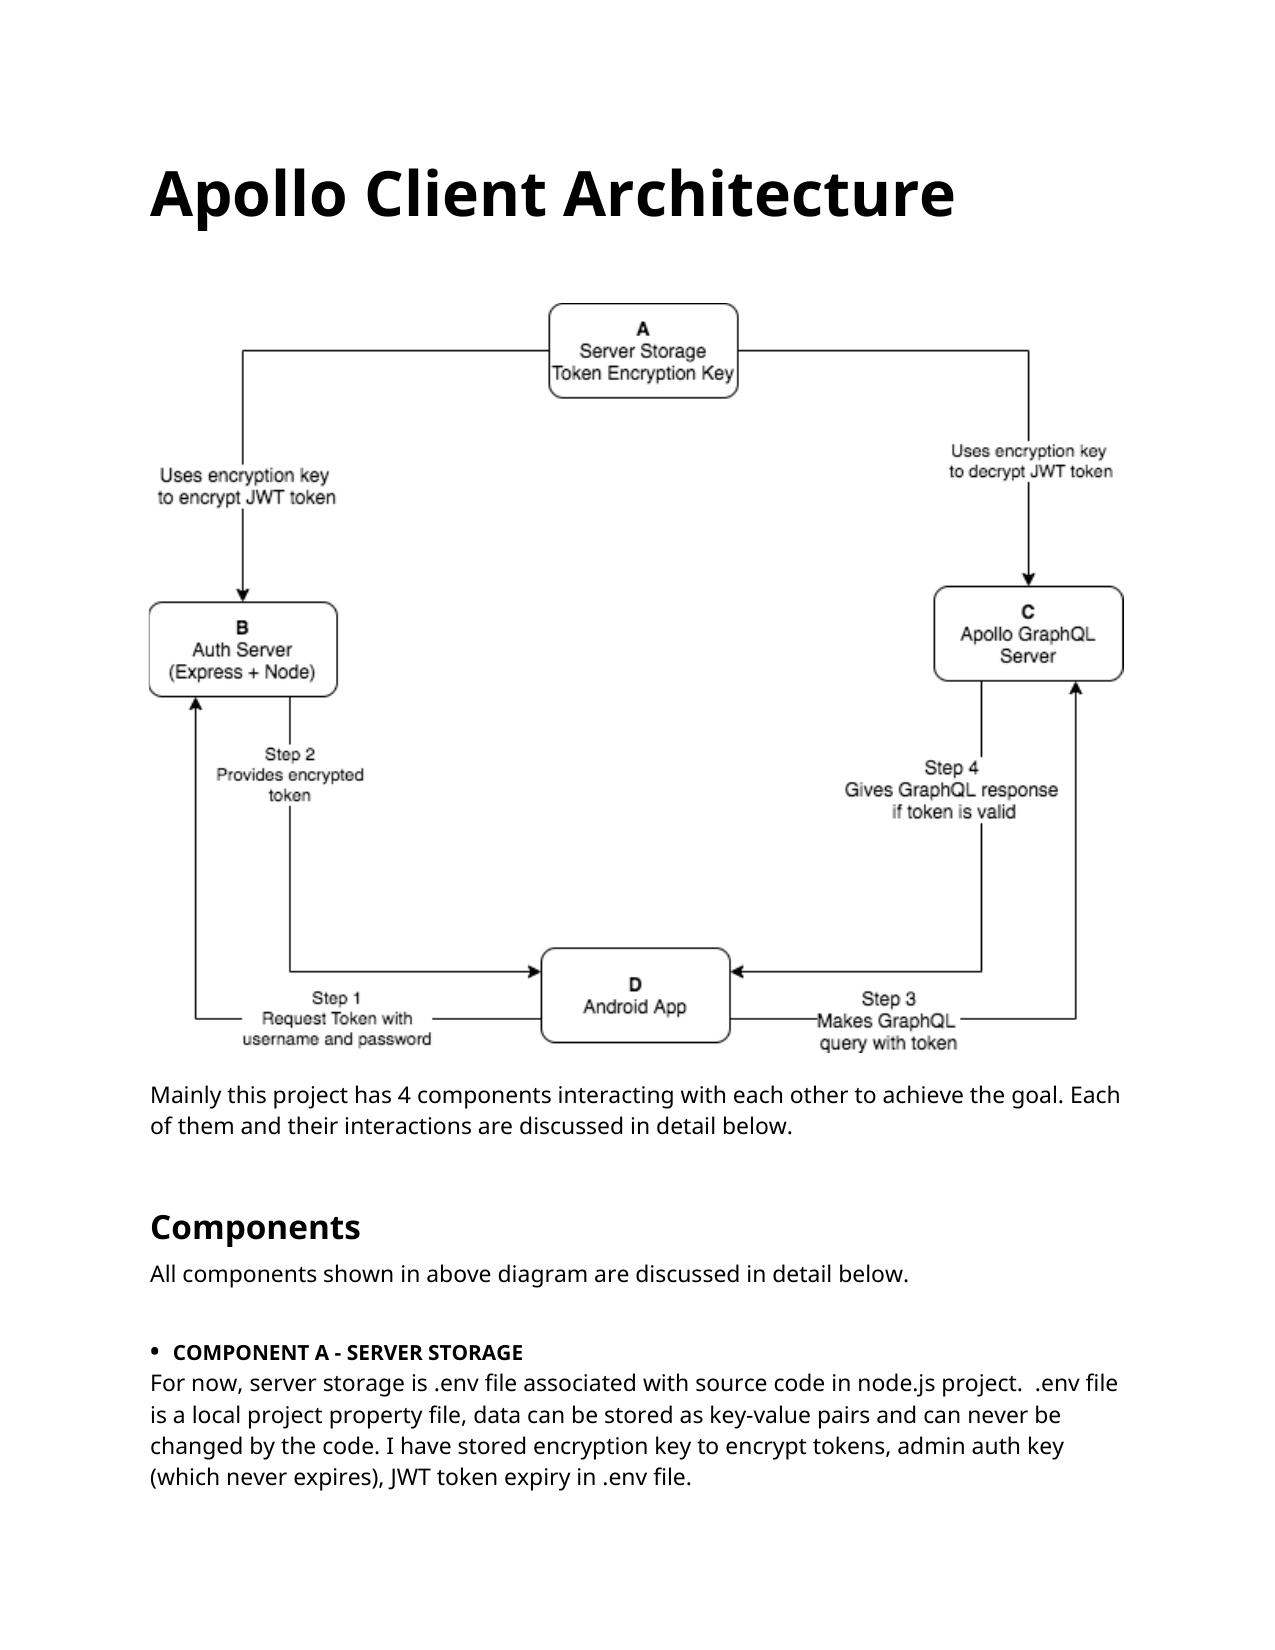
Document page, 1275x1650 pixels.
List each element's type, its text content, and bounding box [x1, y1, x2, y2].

text All components shown in above diagram are discussed in detail below. [150, 1258, 1125, 1289]
text For now, server storage is .env file associated with source code in node.js project. .env file is a local project property file, data can be stored as key-value pairs and can never be changed by the code. I have stored encryption key to encrypt tokens, admin auth key (which never expires), JWT token expiry in .env file. [150, 1367, 1125, 1492]
subtitle Components [150, 1204, 1125, 1249]
title Apollo Client Architecture [150, 150, 1125, 235]
list Component A - Server Storage [150, 1333, 1125, 1367]
picture [148, 303, 1124, 1053]
